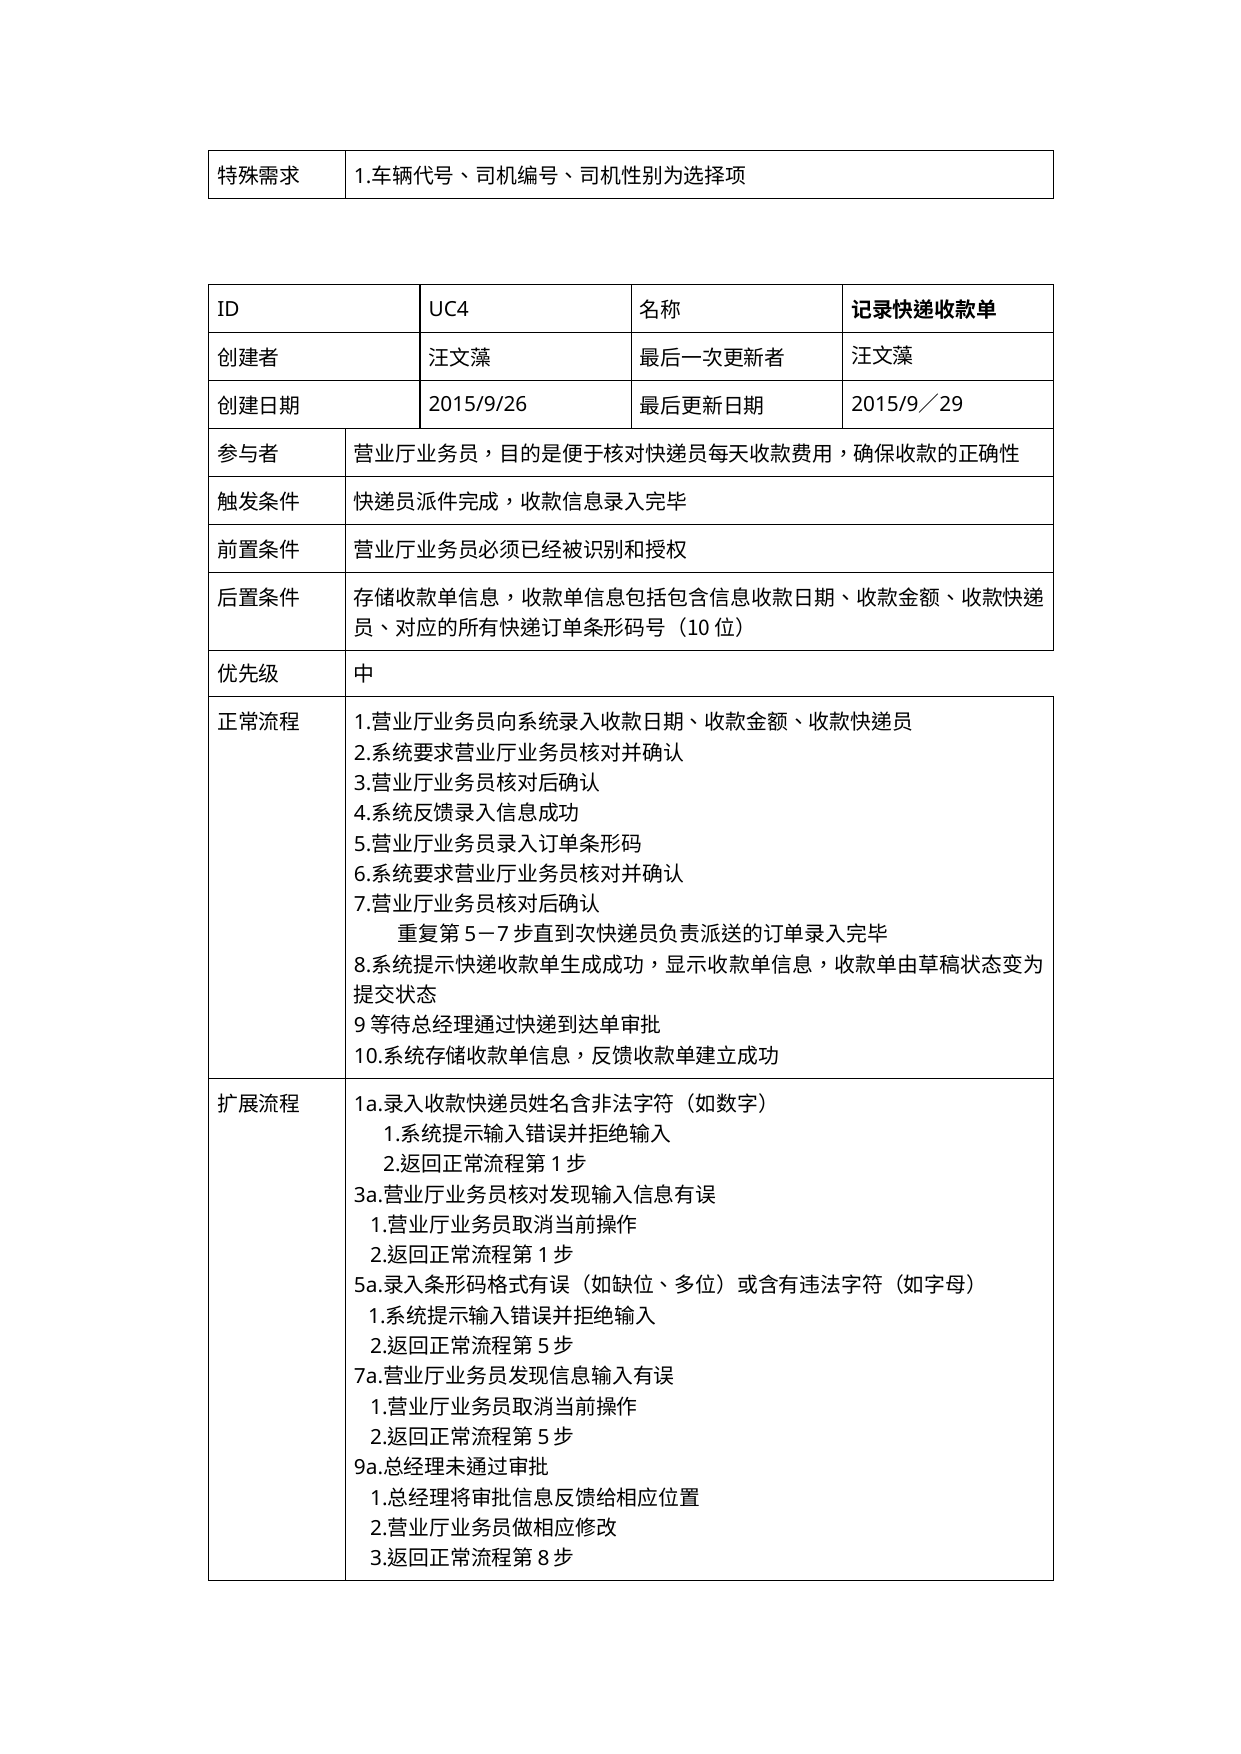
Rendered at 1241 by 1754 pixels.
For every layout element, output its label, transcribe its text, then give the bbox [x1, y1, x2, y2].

table_cell 营业厅业务员必须已经被识别和授权 [346, 525, 1053, 572]
table_cell 汪文藻 [843, 333, 1053, 380]
table_cell 创建日期 [209, 381, 419, 428]
table_header 记录快递收款单 [843, 285, 1053, 332]
table_cell 1.营业厅业务员向系统录入收款日期、收款金额、收款快递员 2.系统要求营业厅业务员核对并确认 3.营业厅业务员核对后确认 4.系统反馈录入信息成功 5.营业厅业务员录入订单条形码 6.系统要求营业厅业务员核对并确认 7.营业厅业务员核对后确认 重复第5－7步直到次快递员负责派送的订单录入完毕 8.系统提示快递收款单生成成功，显示收款单信息，收款单由草稿状态变为提交状态 9等待总经理通过快递到达单审批 10.系统存储收款单信息，反馈收款单建立成功 [346, 697, 1053, 1077]
table_header UC4 [421, 285, 631, 332]
table_cell 汪文藻 [421, 333, 631, 380]
table_cell 特殊需求 [209, 151, 345, 198]
table_cell 中 [346, 651, 1054, 696]
table_cell 营业厅业务员，目的是便于核对快递员每天收款费用，确保收款的正确性 [346, 429, 1053, 476]
table_header 名称 [632, 285, 842, 332]
table_cell 快递员派件完成，收款信息录入完毕 [346, 477, 1053, 524]
table_cell 1.车辆代号、司机编号、司机性别为选择项 [346, 151, 1053, 198]
table_cell 2015/9／29 [843, 381, 1053, 428]
table_cell 1a.录入收款快递员姓名含非法字符（如数字） 1.系统提示输入错误并拒绝输入 2.返回正常流程第1步 3a.营业厅业务员核对发现输入信息有误 1.营业厅业务员取消当前操作 2.返回正常流程第1步 5a.录入条形码格式有误（如缺位、多位）或含有违法字符（如字母） 1.系统提示输入错误并拒绝输入 2.返回正常流程第5步 7a.营业厅业务员发现信息输入有误 1.营业厅业务员取消当前操作 2.返回正常流程第5步 9a.总经理未通过审批 1.总经理将审批信息反馈给相应位置 2.营业厅业务员做相应修改 3.返回正常流程第8步 [346, 1079, 1053, 1580]
table_cell 优先级 [209, 651, 345, 696]
table_cell 正常流程 [209, 697, 345, 1077]
table_cell 前置条件 [209, 525, 345, 572]
table_cell 2015/9/26 [421, 381, 631, 428]
table_cell 存储收款单信息，收款单信息包括包含信息收款日期、收款金额、收款快递员、对应的所有快递订单条形码号（10位） [346, 573, 1053, 650]
table_cell 最后一次更新者 [632, 333, 842, 380]
table_header ID [209, 285, 419, 332]
table_cell 创建者 [209, 333, 419, 380]
table_cell 后置条件 [209, 573, 345, 650]
table_cell 扩展流程 [209, 1079, 345, 1580]
table_cell 最后更新日期 [632, 381, 842, 428]
table_cell 参与者 [209, 429, 345, 476]
table_cell 触发条件 [209, 477, 345, 524]
